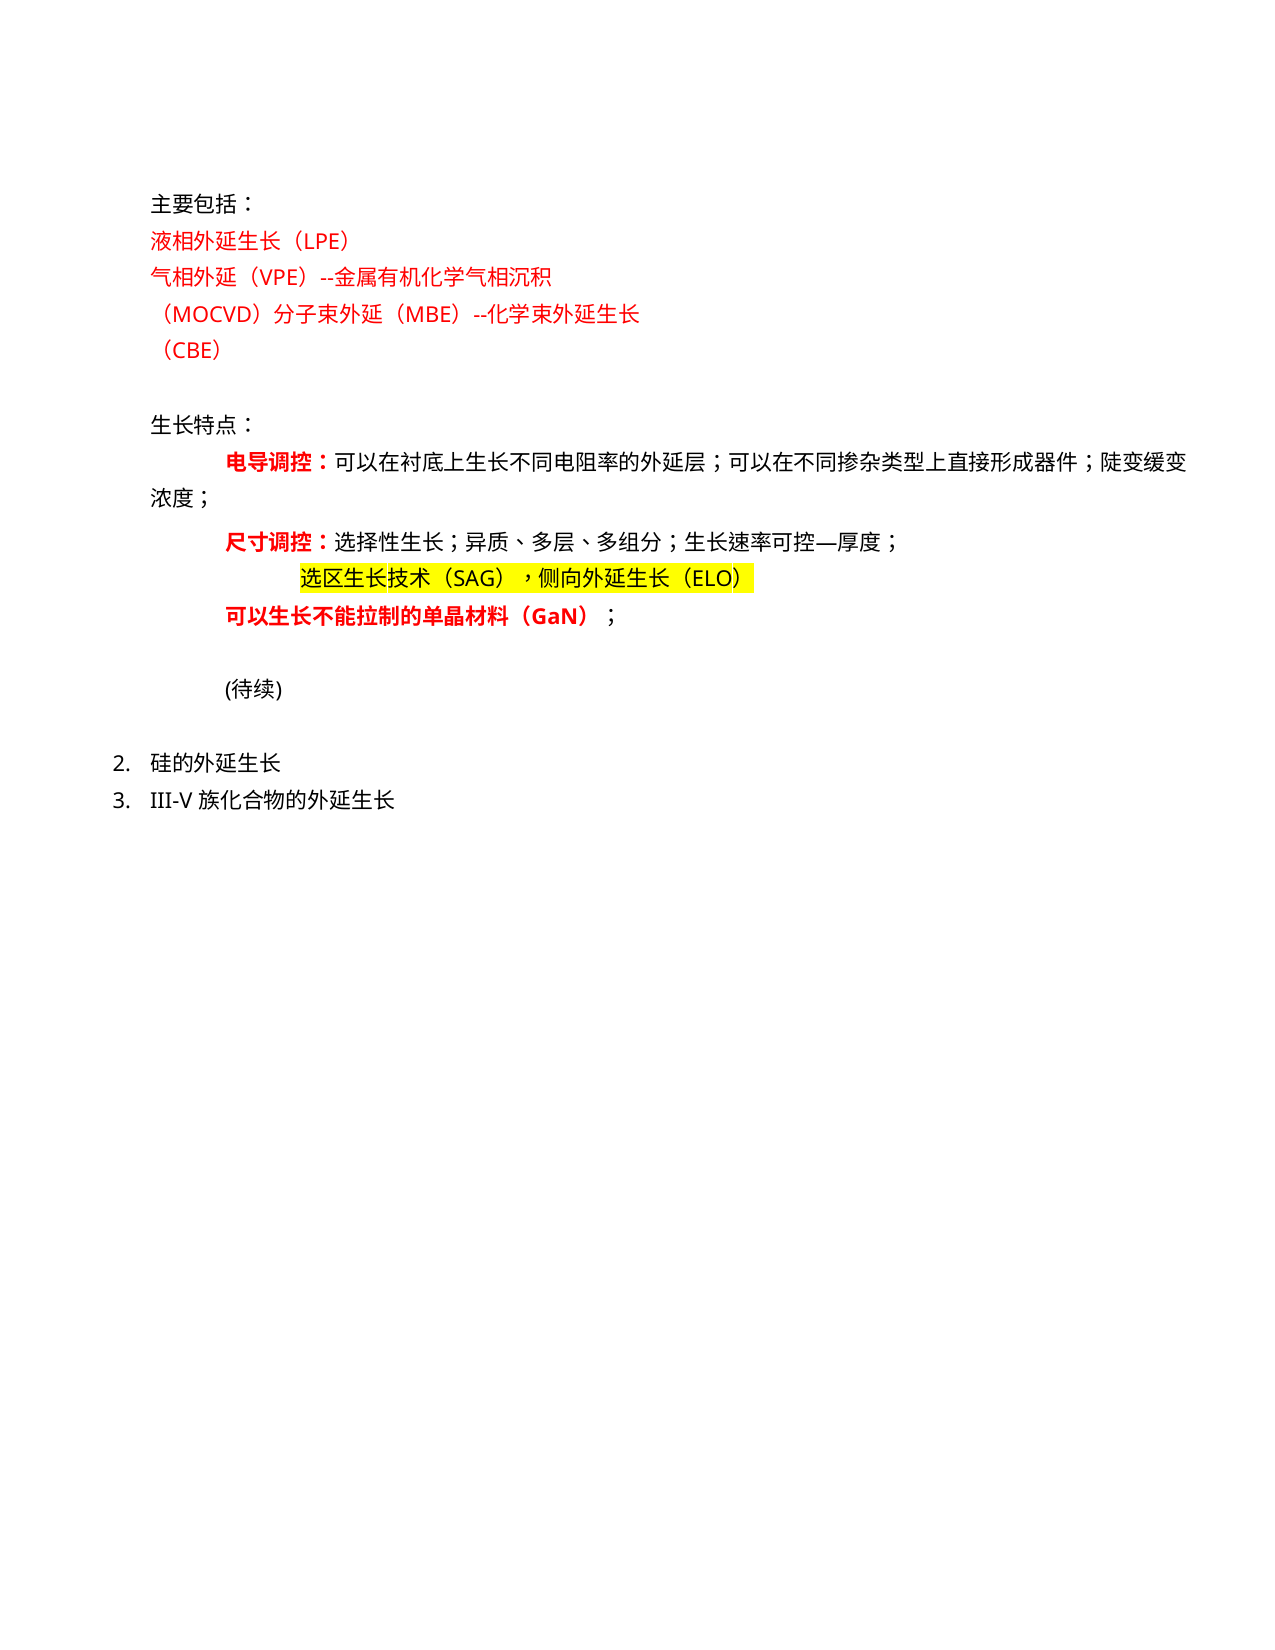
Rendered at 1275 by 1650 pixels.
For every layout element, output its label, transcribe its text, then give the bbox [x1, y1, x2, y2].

text 生长特点： [150, 410, 1200, 440]
subtitle 可以生长不能拉制的单晶材料（GaN）； [225, 601, 1200, 631]
text 浓度； [150, 483, 216, 513]
list III-V 族化合物的外延生长 [112, 784, 1200, 814]
list 硅的外延生长 [112, 748, 1200, 778]
text 尺寸调控：选择性生长；异质、多层、多组分；生长速率可控—厚度；选区生长技术（SAG），侧向外延生长（ELO） [225, 527, 904, 593]
text 液相外延生长（LPE） [150, 226, 1200, 256]
text 主要包括： [150, 189, 1200, 219]
text 气相外延（VPE）--金属有机化学气相沉积（MOCVD）分子束外延（MBE）--化学束外延生长（CBE） [150, 262, 654, 365]
text (待续) [225, 674, 1200, 704]
text 电导调控：可以在衬底上生长不同电阻率的外延层；可以在不同掺杂类型上直接形成器件；陡变缓变 [225, 447, 1200, 477]
